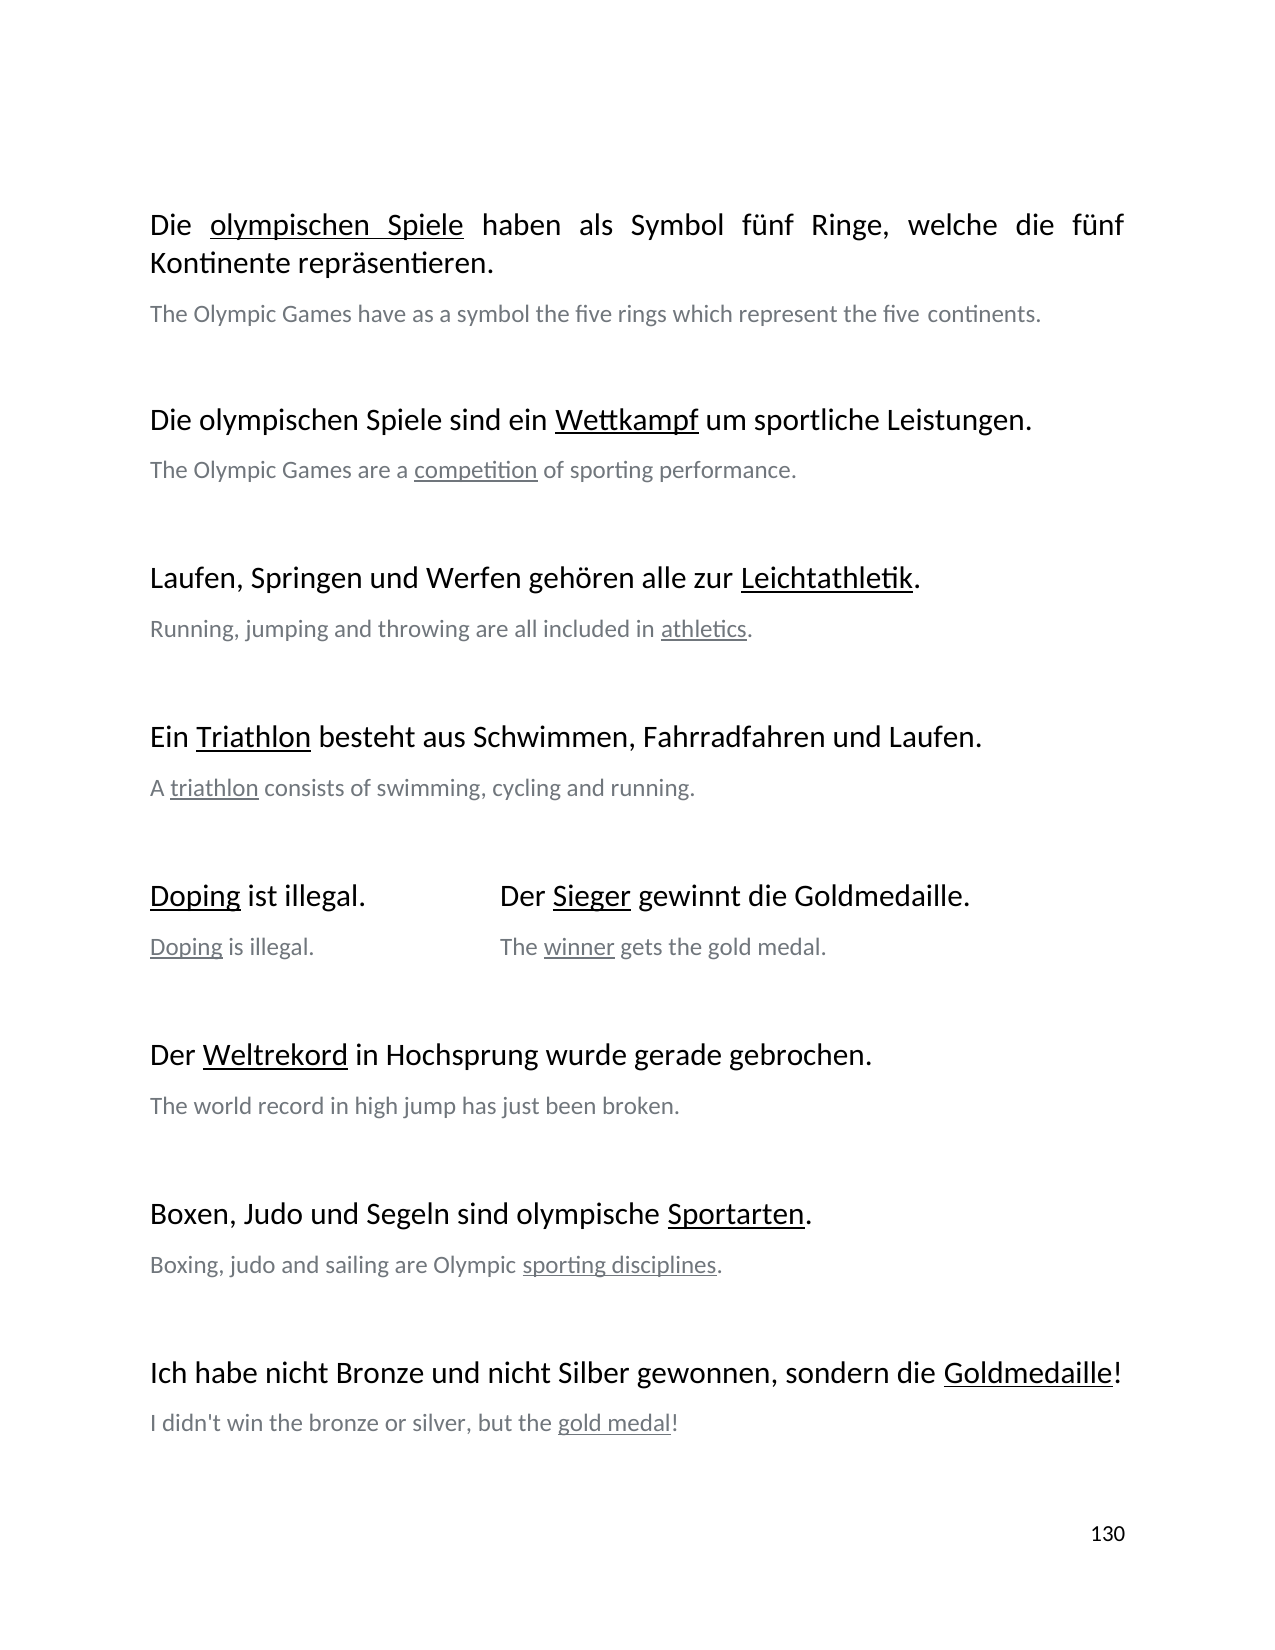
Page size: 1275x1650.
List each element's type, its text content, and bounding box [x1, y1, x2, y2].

text Laufen, Springen und Werfen gehören alle zur Leichtathletik. [150, 558, 1125, 597]
text Doping ist illegal. [150, 876, 425, 914]
text Ich habe nicht Bronze und nicht Silber gewonnen, sondern die Goldmedaille! [150, 1353, 1125, 1391]
text The Olympic Games have as a symbol the five rings which represent the five continents. [150, 298, 1125, 328]
text Boxen, Judo und Segeln sind olympische Sportarten. [150, 1194, 1125, 1232]
text Der Sieger gewinnt die Goldmedaille. [500, 876, 1125, 914]
text Doping is illegal. [150, 931, 425, 962]
text Ein Triathlon besteht aus Schwimmen, Fahrradfahren und Laufen. [150, 717, 1125, 756]
text Die olympischen Spiele haben als Symbol fünf Ringe, welche die fünf Kontinente repräsentieren. [150, 205, 1125, 281]
text The world record in high jump has just been broken. [150, 1090, 1125, 1120]
text Boxing, judo and sailing are Olympic sporting disciplines. [150, 1249, 1125, 1279]
text The winner gets the gold medal. [500, 931, 1125, 962]
text A triathlon consists of swimming, cycling and running. [150, 772, 1125, 803]
text The Olympic Games are a competition of sporting performance. [150, 454, 1125, 485]
text Running, jumping and throwing are all included in athletics. [150, 613, 1125, 644]
text Der Weltrekord in Hochsprung wurde gerade gebrochen. [150, 1035, 1125, 1073]
text I didn't win the bronze or silver, but the gold medal! [150, 1408, 1125, 1438]
text Die olympischen Spiele sind ein Wettkampf um sportliche Leistungen. [150, 400, 1125, 438]
